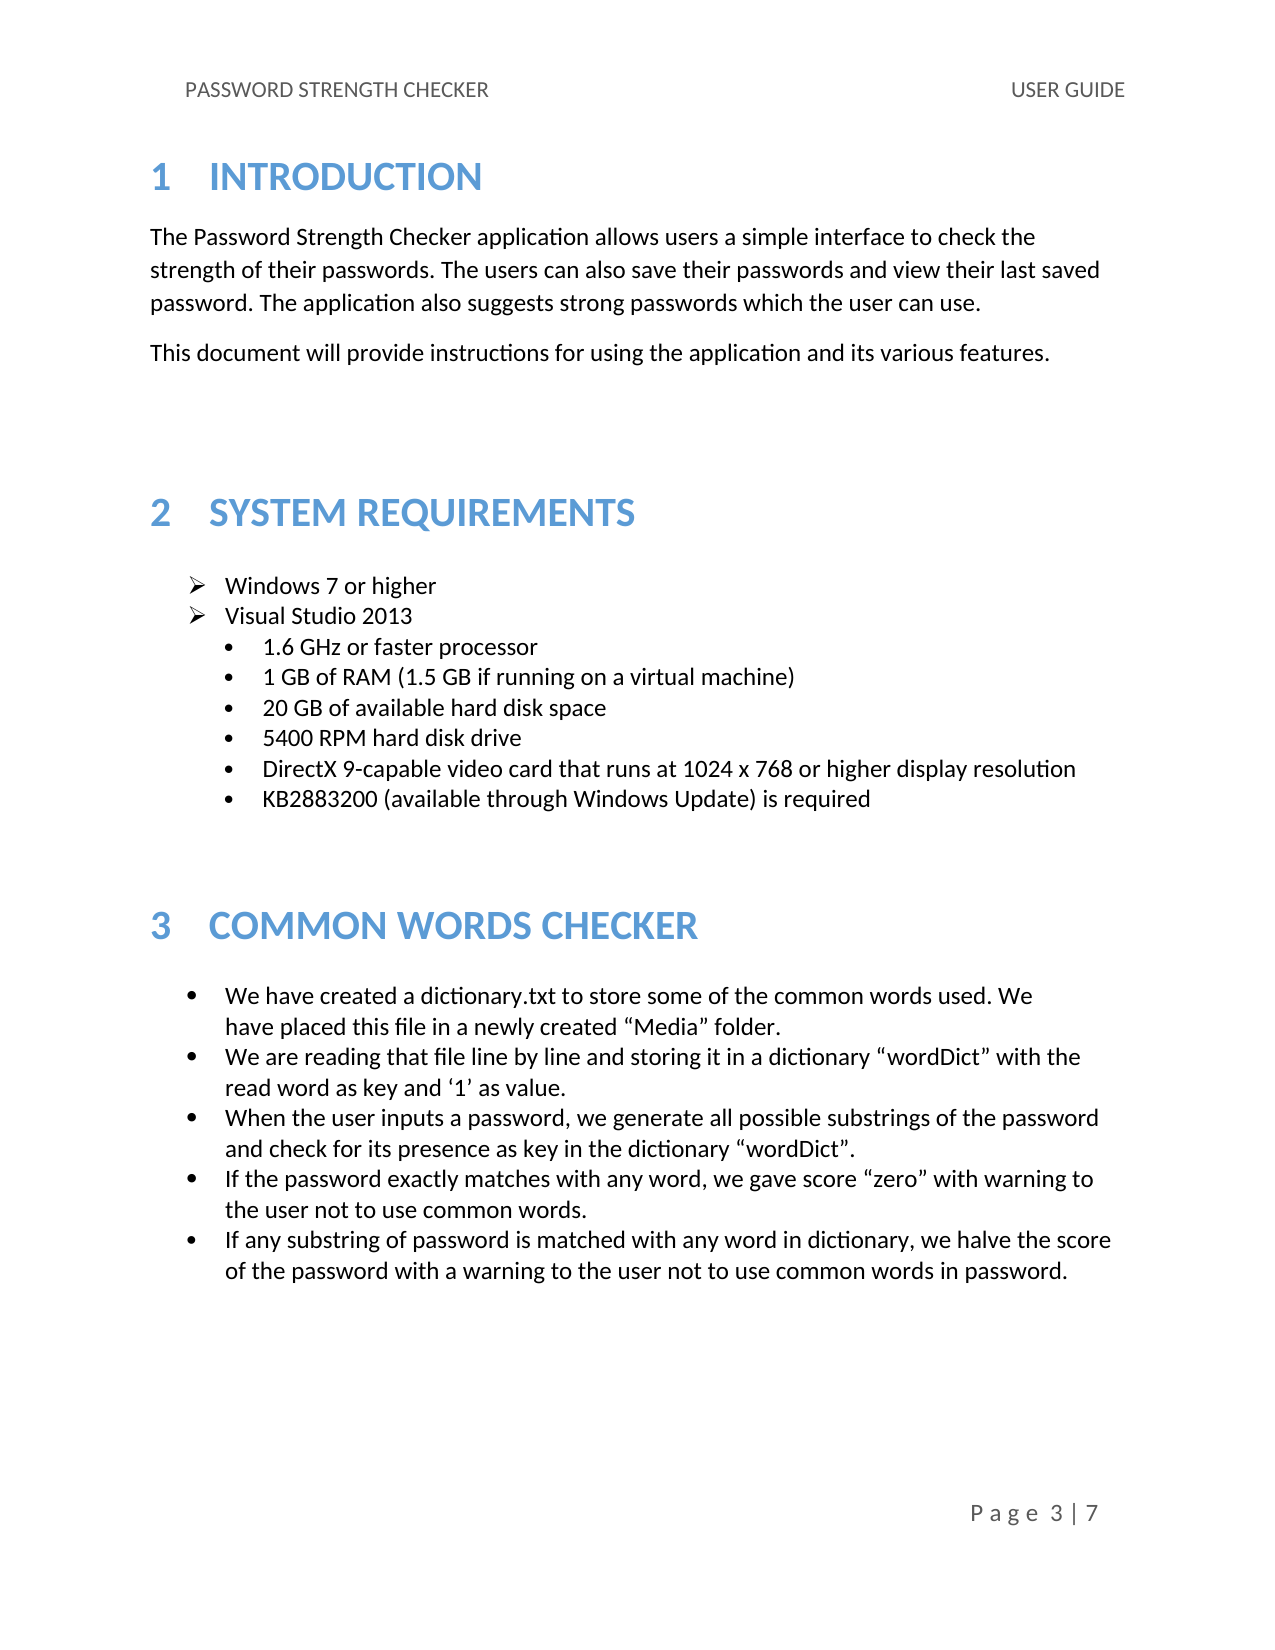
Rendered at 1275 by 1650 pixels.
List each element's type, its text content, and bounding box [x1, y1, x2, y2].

list 20 GB of available hard disk space [225, 692, 1125, 722]
list KB2883200 (available through Windows Update) is required [225, 783, 1125, 814]
text 3 COMMON WORDS CHECKER [150, 899, 1125, 950]
list 1 GB of RAM (1.5 GB if running on a virtual machine) [225, 661, 1125, 692]
text 1 INTRODUCTION [150, 150, 1125, 201]
list DirectX 9-capable video card that runs at 1024 x 768 or higher display resolution [225, 753, 1125, 783]
list 5400 RPM hard disk drive [225, 722, 1125, 753]
text 2 SYSTEM REQUIREMENTS [150, 486, 1125, 537]
list Windows 7 or higher [187, 570, 1125, 600]
list If the password exactly matches with any word, we gave score “zero” with warning to the user not to use common words. [187, 1164, 1125, 1225]
text The Password Strength Checker application allows users a simple interface to check the strength of their passwords. The users can also save their passwords and view their last saved password. The application also suggests strong passwords which the user can use. [150, 222, 1125, 318]
text This document will provide instructions for using the application and its various features. [150, 337, 1125, 367]
list If any substring of password is matched with any word in dictionary, we halve the score of the password with a warning to the user not to use common words in password. [187, 1225, 1125, 1286]
list Visual Studio 2013 [187, 600, 1125, 631]
list We are reading that file line by line and storing it in a dictionary “wordDict” with the read word as key and ‘1’ as value. [187, 1042, 1125, 1103]
list We have created a dictionary.txt to store some of the common words used. We have placed this file in a newly created “Media” folder. [187, 981, 1125, 1042]
list When the user inputs a password, we generate all possible substrings of the password and check for its presence as key in the dictionary “wordDict”. [187, 1103, 1125, 1164]
list 1.6 GHz or faster processor [225, 631, 1125, 661]
